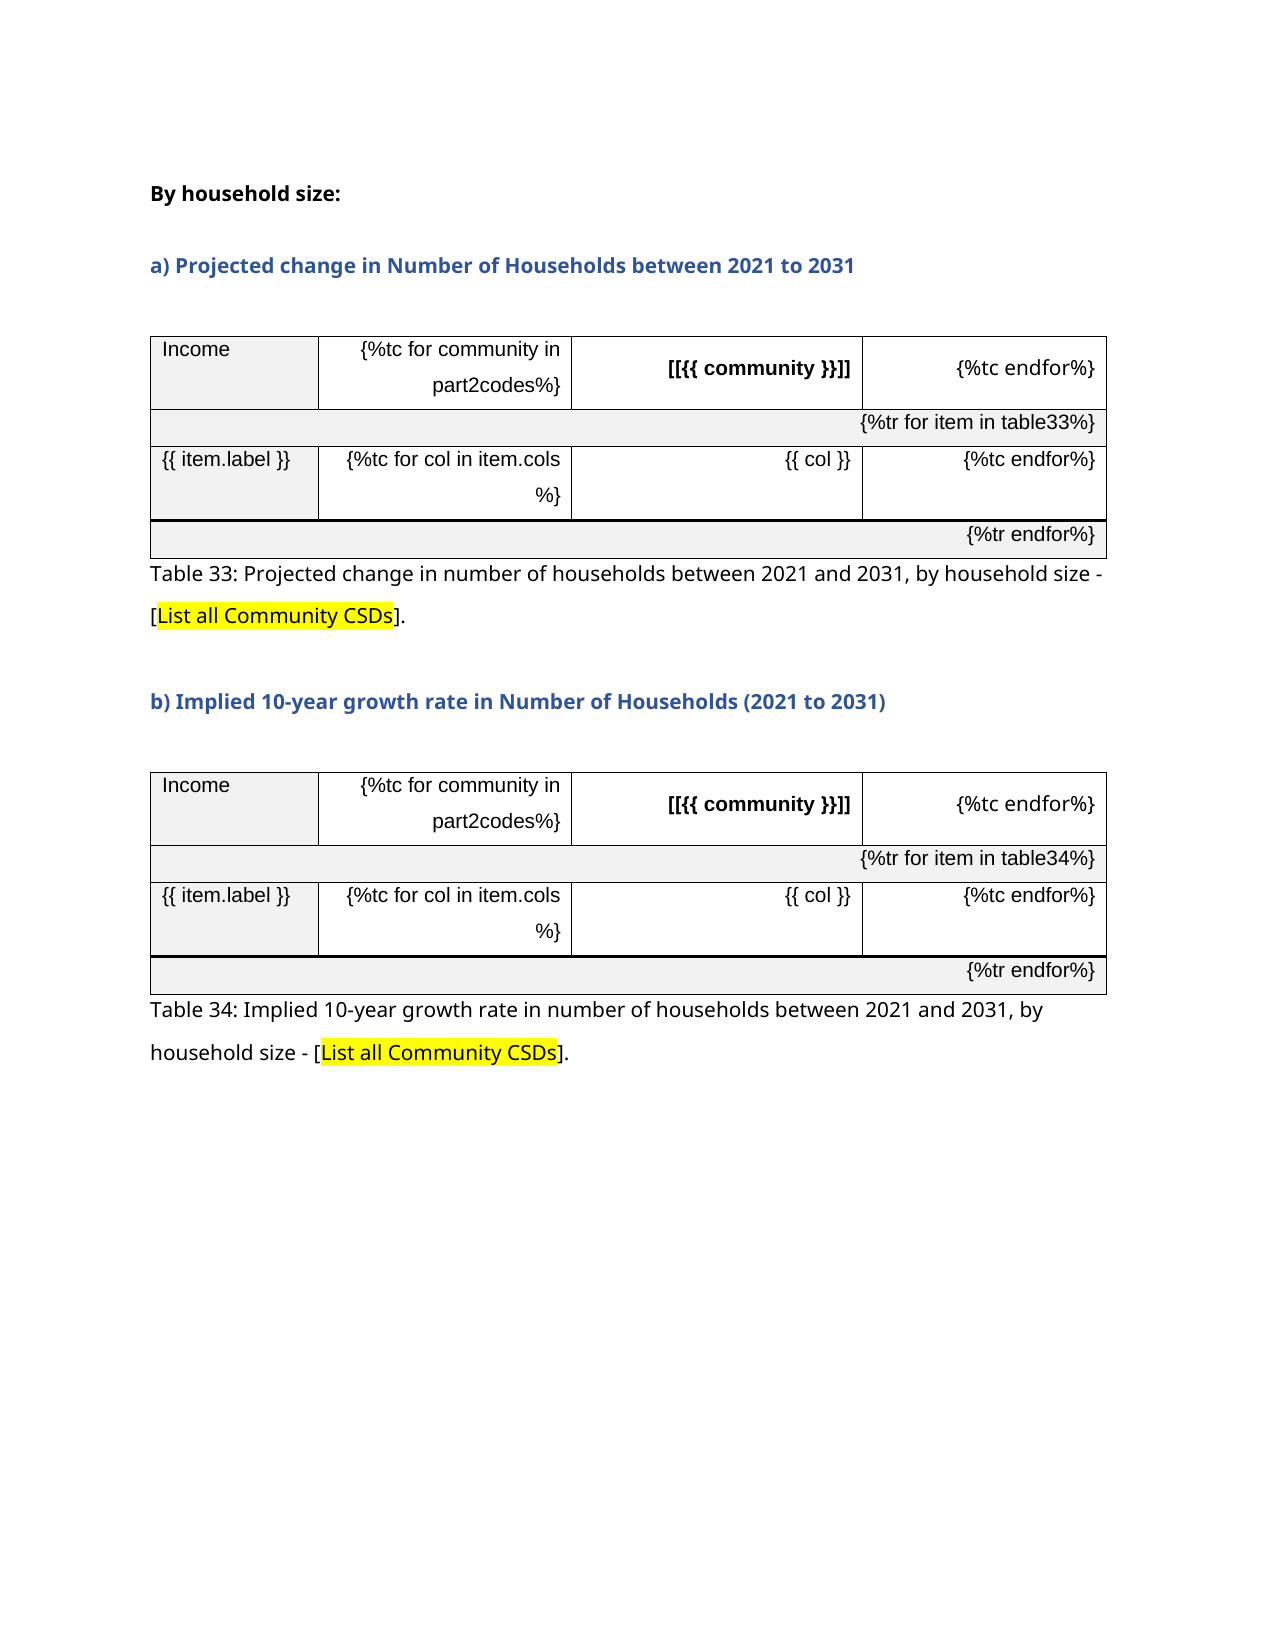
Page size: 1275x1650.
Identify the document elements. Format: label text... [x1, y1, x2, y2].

table_cell {%tr endfor%} [151, 522, 1106, 558]
table_header [[{{ community }}]] [572, 337, 862, 409]
table_cell {%tc endfor%} [863, 883, 1106, 955]
table_cell {%tc endfor%} [863, 447, 1106, 519]
table_header {%tc for community in part2codes%} [319, 773, 571, 845]
table_cell {{ item.label }} [151, 447, 318, 519]
table_header {%tc endfor%} [863, 337, 1106, 409]
table_cell {%tc for col in item.cols%} [319, 883, 571, 955]
table_cell {{ col }} [572, 883, 862, 955]
text b) Implied 10-year growth rate in Number of Households (2021 to 2031) [150, 687, 1125, 715]
table_header [[{{ community }}]] [572, 773, 862, 845]
subtitle By household size: [150, 179, 1125, 208]
table_cell {{ col }} [572, 447, 862, 519]
table_cell {%tr endfor%} [151, 958, 1106, 994]
table_header {%tc endfor%} [863, 773, 1106, 845]
table_cell {%tr for item in table34%} [151, 846, 1106, 882]
table_header {%tc for community in part2codes%} [319, 337, 571, 409]
table_cell {{ item.label }} [151, 883, 318, 955]
subtitle a) Projected change in Number of Households between 2021 to 2031 [150, 251, 1125, 279]
table_cell {%tr for item in table33%} [151, 410, 1106, 446]
table_cell {%tc for col in item.cols%} [319, 447, 571, 519]
table_header Income [151, 773, 318, 845]
table_header Income [151, 337, 318, 409]
